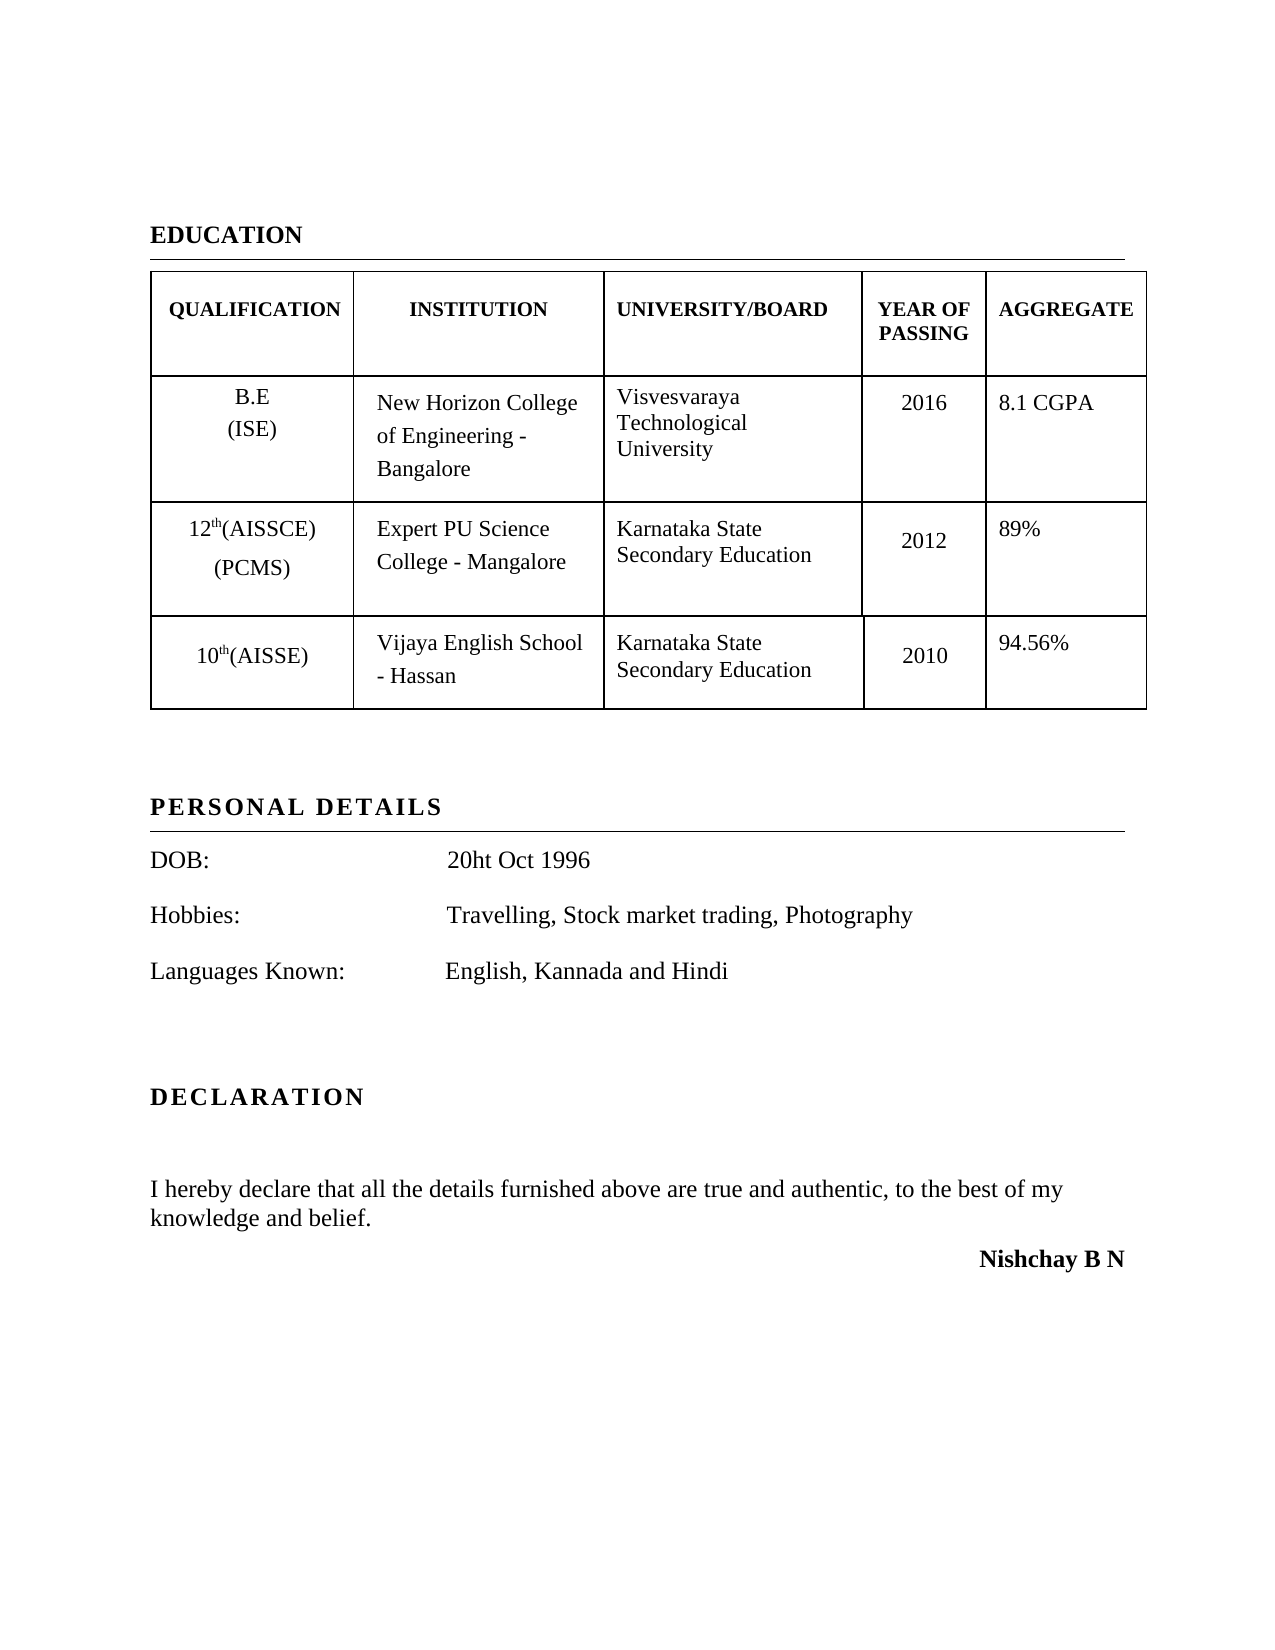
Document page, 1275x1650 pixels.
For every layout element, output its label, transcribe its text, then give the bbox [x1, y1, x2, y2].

text I hereby declare that all the details furnished above are true and authentic, to the best of my knowledge and belief. [150, 1174, 1125, 1232]
table_cell B.E (ISE) [152, 377, 353, 501]
text Hobbies: Travelling, Stock market trading, Photography [150, 900, 1125, 929]
table_header UNIVERSITY/BOARD [605, 272, 861, 375]
table_header QUALIFICATION [152, 272, 353, 375]
table_cell 8.1 CGPA [987, 377, 1146, 501]
table_cell Vijaya English School - Hassan [354, 617, 603, 708]
table_cell 89% [987, 503, 1146, 615]
table_header YEAR OF PASSING [863, 272, 985, 375]
subtitle PERSONAL DETAILS [150, 792, 1125, 831]
subtitle DECLARATION [150, 1082, 1125, 1121]
table_cell 2012 [863, 503, 985, 615]
table_header AGGREGATE [987, 272, 1146, 375]
table_cell 94.56% [987, 617, 1146, 708]
table_cell Visvesvaraya Technological University [605, 377, 861, 501]
table_cell Karnataka State Secondary Education [605, 617, 863, 708]
table_cell Karnataka State Secondary Education [605, 503, 861, 615]
table_cell 10th(AISSE) [152, 617, 353, 708]
table_cell 12th(AISSCE) (PCMS) [152, 503, 353, 615]
table_cell 2016 [863, 377, 985, 501]
text EDUCATION [150, 220, 1125, 259]
text Nishchay B N [150, 1244, 1125, 1273]
text Languages Known: English, Kannada and Hindi [150, 956, 1125, 985]
table_cell Expert PU Science College - Mangalore [354, 503, 603, 615]
table_cell 2010 [865, 617, 985, 708]
text DOB: 20ht Oct 1996 [150, 845, 1125, 873]
table_cell New Horizon College of Engineering - Bangalore [354, 377, 603, 501]
table_header INSTITUTION [354, 272, 603, 375]
